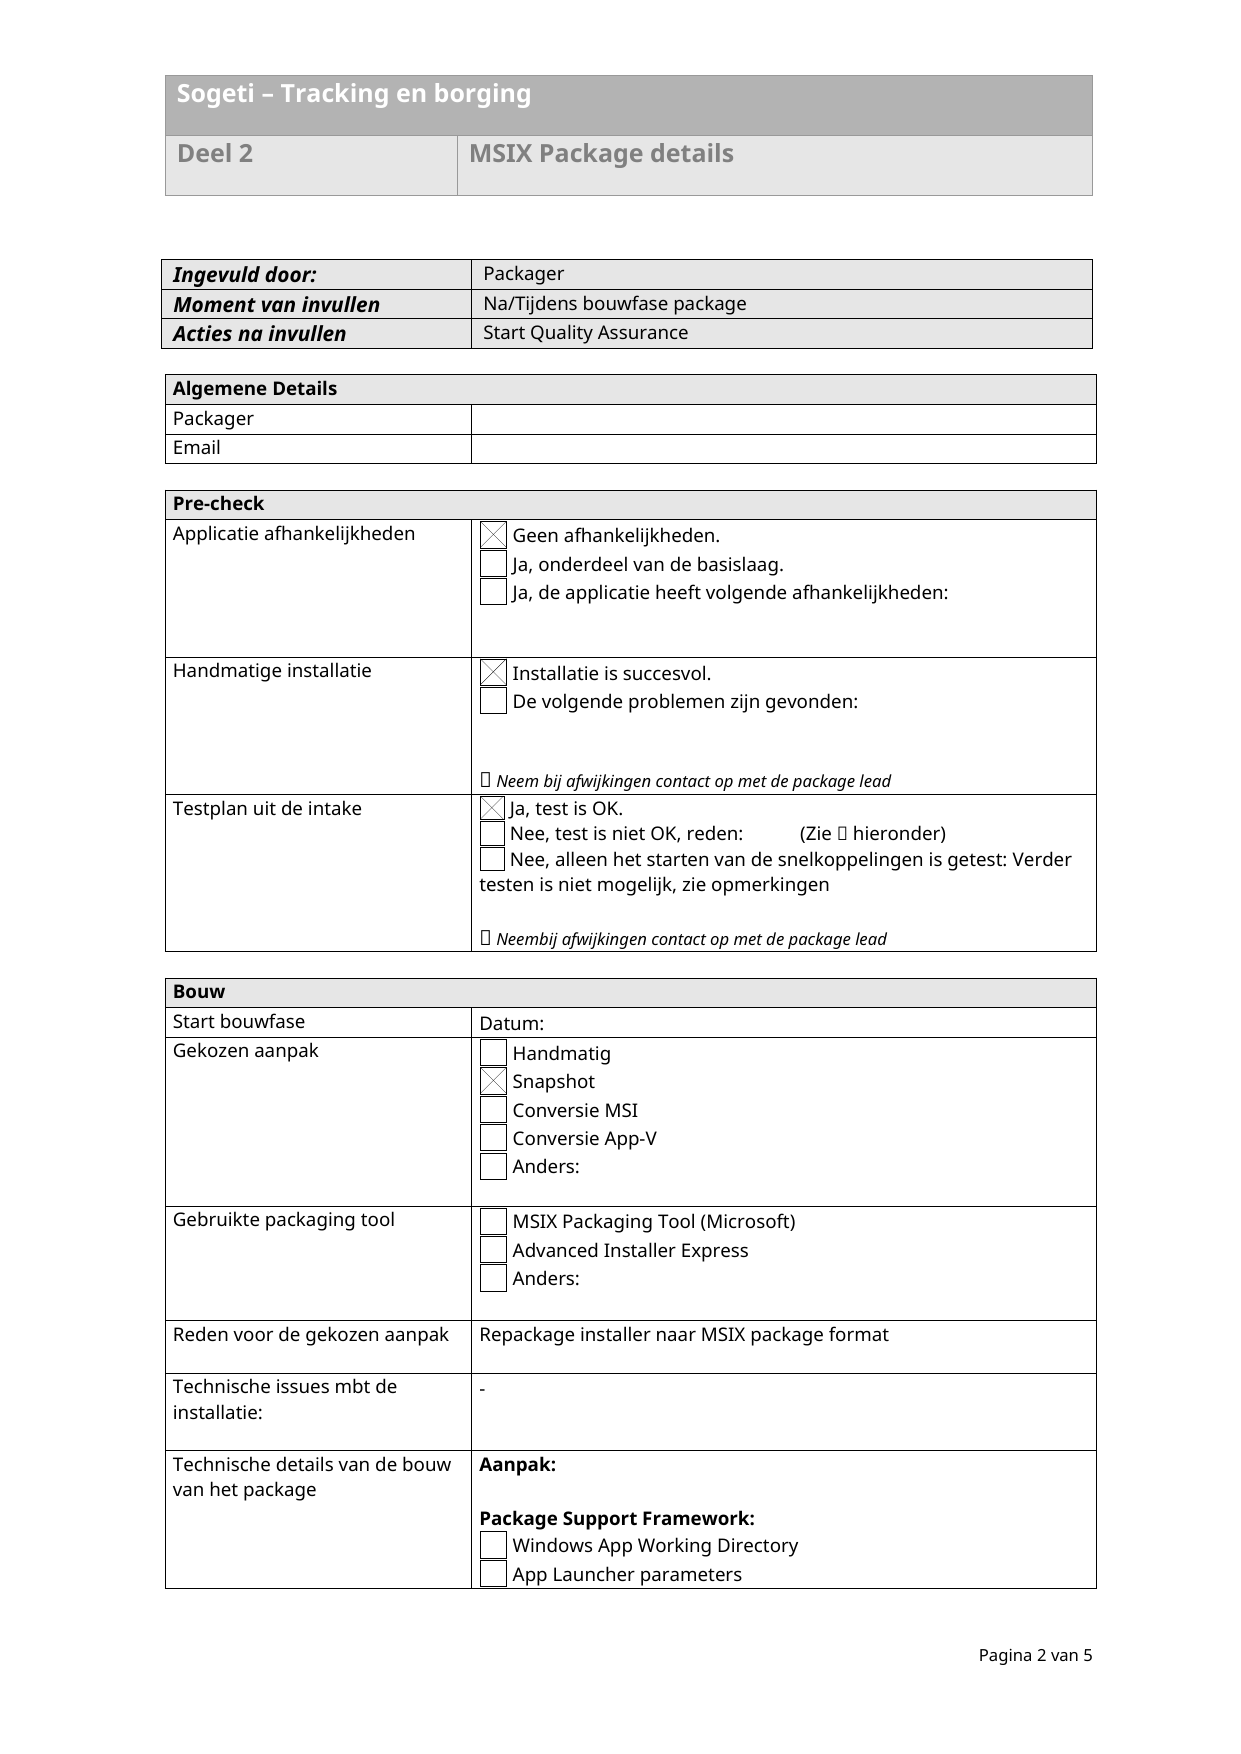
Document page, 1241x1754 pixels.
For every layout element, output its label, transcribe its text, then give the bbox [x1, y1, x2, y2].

table_cell Moment van invullen [162, 290, 471, 318]
table_cell Acties na invullen [162, 319, 471, 348]
table_header Packager [472, 260, 1092, 289]
table_cell [472, 405, 1096, 433]
table_cell Geen afhankelijkheden. Ja, onderdeel van de basislaag. Ja, de applicatie heeft volgende afhankelijkheden: [472, 520, 1096, 657]
table_cell Testplan uit de intake [166, 795, 471, 951]
table_cell Gebruikte packaging tool [166, 1207, 471, 1320]
table_cell Handmatig Snapshot Conversie MSI Conversie App-V Anders: [472, 1038, 1096, 1206]
table_cell Repackage installer naar MSIX package format [472, 1321, 1096, 1372]
table_cell Packager [166, 405, 471, 433]
table_cell MSIX Packaging Tool (Microsoft) Advanced Installer Express Anders: [472, 1207, 1096, 1320]
table_header Bouw [166, 979, 1096, 1007]
table_cell Start Quality Assurance [472, 319, 1092, 348]
table_header Pre-check [166, 491, 1096, 519]
table_header Ingevuld door: [162, 260, 471, 289]
table_cell Technische issues mbt de installatie: [166, 1374, 471, 1450]
table_cell Na/Tijdens bouwfase package [472, 290, 1092, 318]
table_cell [472, 1451, 1096, 1587]
table_cell Ja, test is OK. Nee, test is niet OK, reden: (Zie  hieronder) Nee, alleen het starten van de snelkoppelingen is getest: Verder testen is niet mogelijk, zie opmerkingen  Neembij afwijkingen contact op met de package lead [472, 795, 1096, 951]
table_cell Gekozen aanpak [166, 1038, 471, 1206]
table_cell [166, 1451, 471, 1587]
table_cell Datum: [472, 1008, 1096, 1037]
table_cell Email [166, 435, 471, 463]
table_cell Reden voor de gekozen aanpak [166, 1321, 471, 1372]
table_cell Start bouwfase [166, 1008, 471, 1037]
table_cell Applicatie afhankelijkheden [166, 520, 471, 657]
table_cell Installatie is succesvol. De volgende problemen zijn gevonden:  Neem bij afwijkingen contact op met de package lead [472, 658, 1096, 794]
table_header Algemene Details [166, 375, 1096, 404]
table_cell [472, 435, 1096, 463]
table_cell - [472, 1374, 1096, 1450]
table_cell Handmatige installatie [166, 658, 471, 794]
